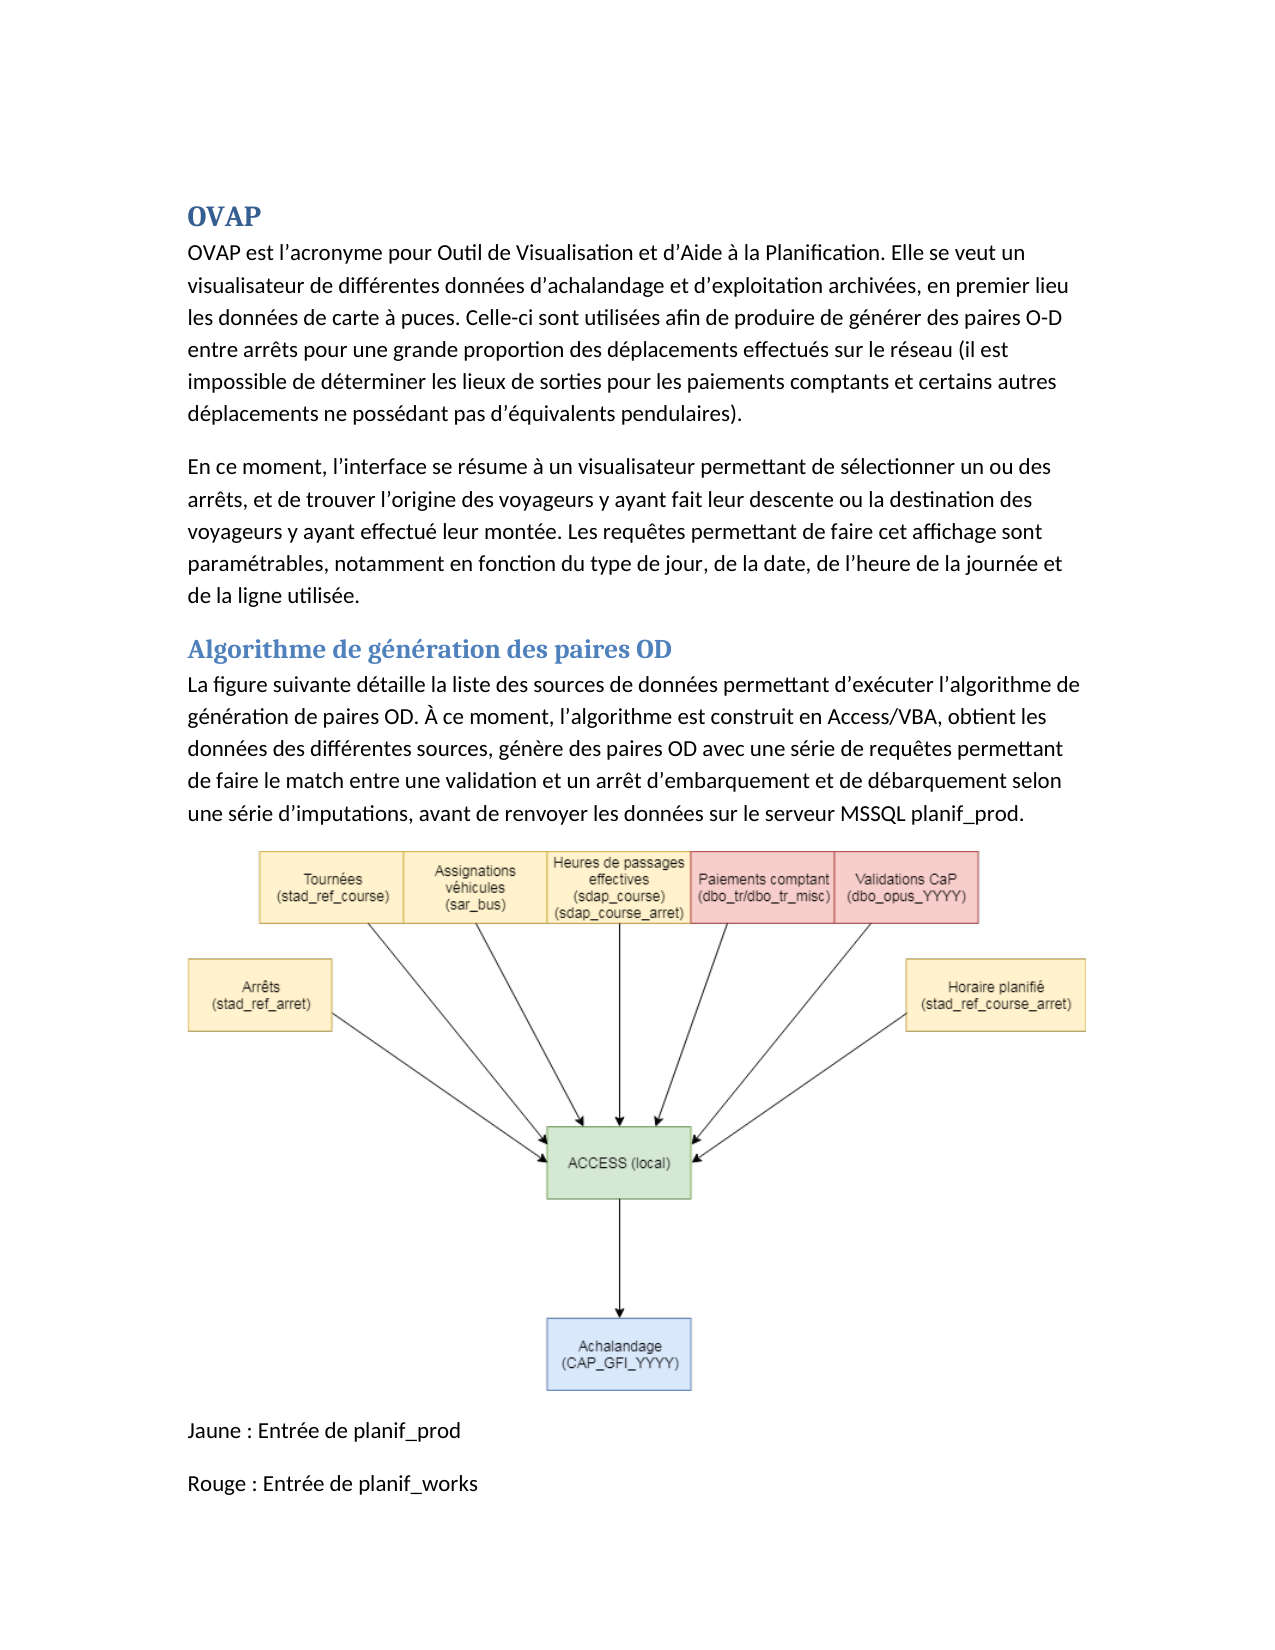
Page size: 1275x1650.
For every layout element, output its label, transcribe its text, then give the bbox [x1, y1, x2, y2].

subtitle OVAP [187, 200, 1087, 233]
text OVAP est l’acronyme pour Outil de Visualisation et d’Aide à la Planification. Elle se veut un visualisateur de différentes données d’achalandage et d’exploitation archivées, en premier lieu les données de carte à puces. Celle-ci sont utilisées afin de produire de générer des paires O-D entre arrêts pour une grande proportion des déplacements effectués sur le réseau (il est impossible de déterminer les lieux de sorties pour les paiements comptants et certains autres déplacements ne possédant pas d’équivalents pendulaires). [187, 238, 1087, 427]
text En ce moment, l’interface se résume à un visualisateur permettant de sélectionner un ou des arrêts, et de trouver l’origine des voyageurs y ayant fait leur descente ou la destination des voyageurs y ayant effectué leur montée. Les requêtes permettant de faire cet affichage sont paramétrables, notamment en fonction du type de jour, de la date, de l’heure de la journée et de la ligne utilisée. [187, 452, 1087, 609]
text Rouge : Entrée de planif_works [187, 1469, 1087, 1497]
text Jaune : Entrée de planif_prod [187, 1416, 1087, 1444]
text La figure suivante détaille la liste des sources de données permettant d’exécuter l’algorithme de génération de paires OD. À ce moment, l’algorithme est construit en Access/VBA, obtient les données des différentes sources, génère des paires OD avec une série de requêtes permettant de faire le match entre une validation et un arrêt d’embarquement et de débarquement selon une série d’imputations, avant de renvoyer les données sur le serveur MSSQL planif_prod. [187, 670, 1087, 827]
subtitle Algorithme de génération des paires OD [187, 634, 1087, 665]
